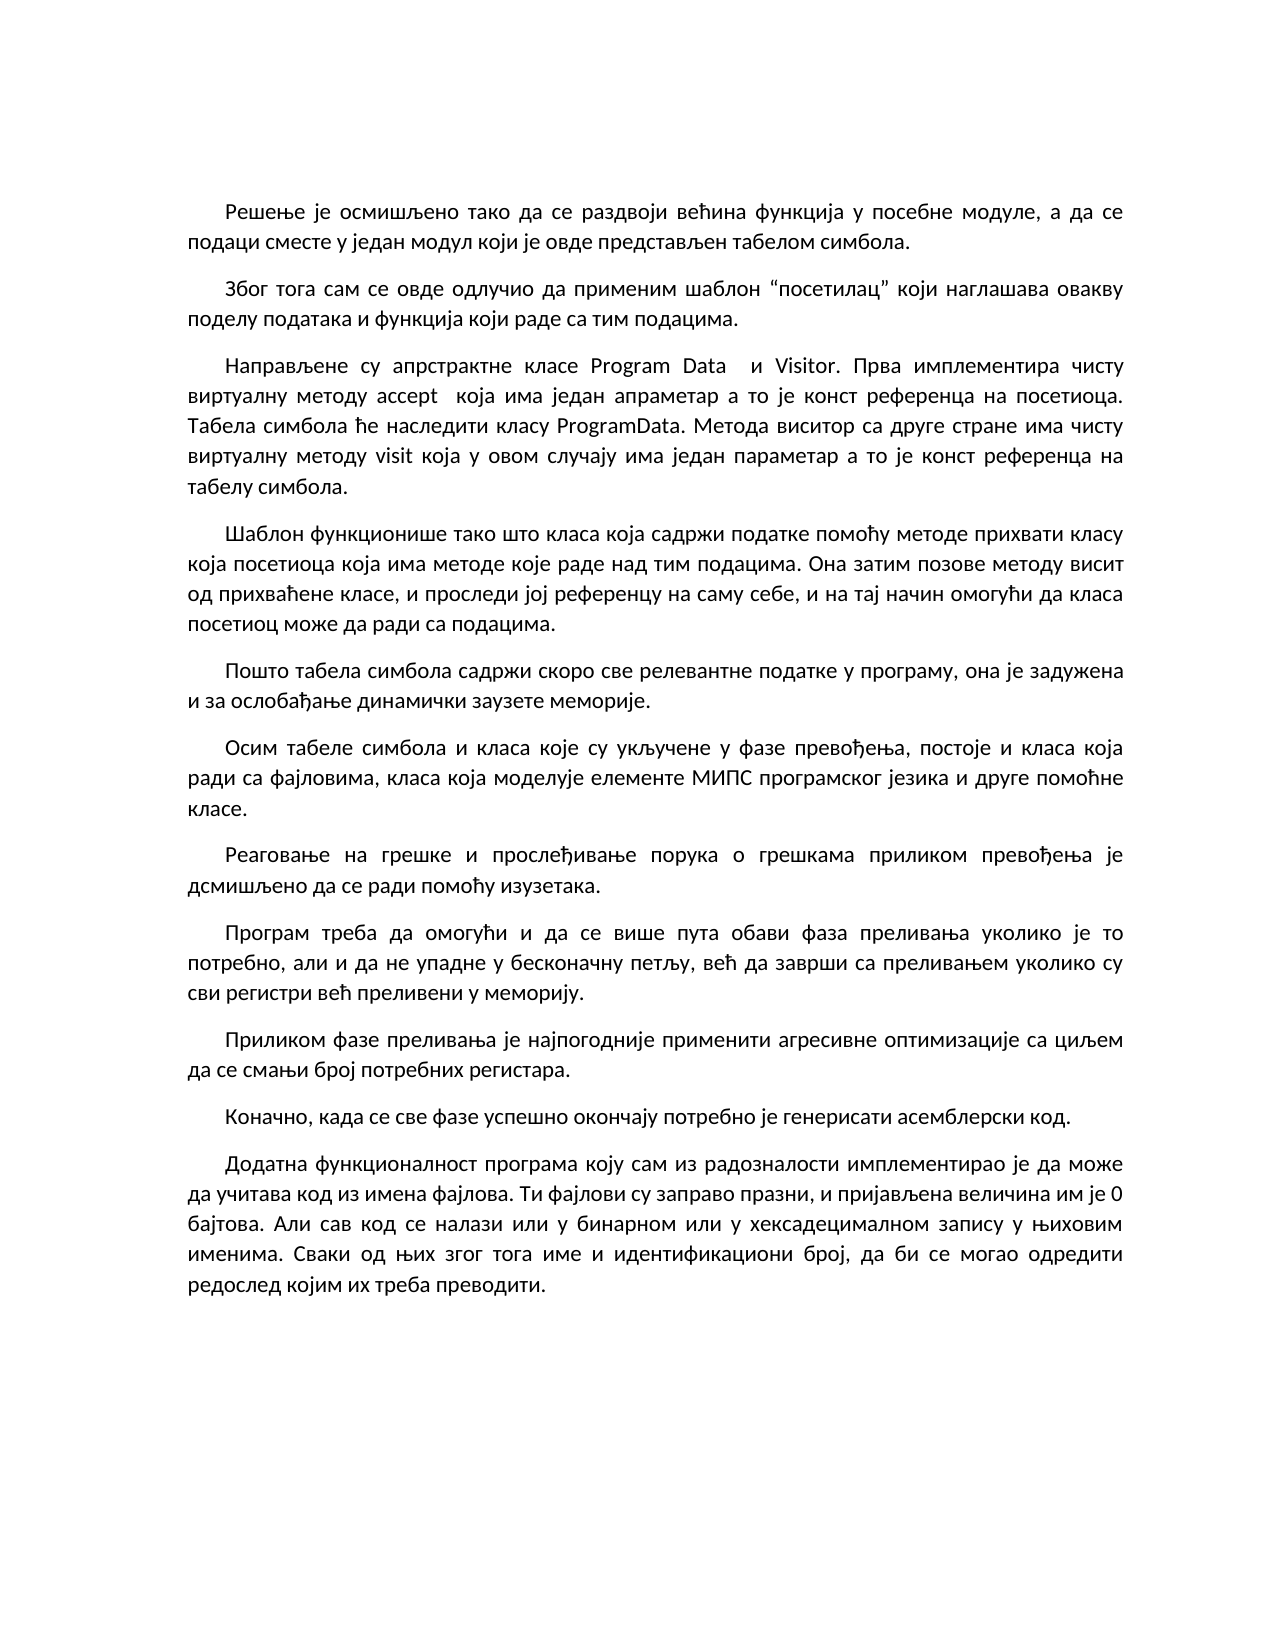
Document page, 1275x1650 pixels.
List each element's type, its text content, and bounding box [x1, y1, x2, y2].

text Пошто табела симбола садржи скоро све релевантне податке у програму, она је задужена и за ослобађање динамички заузете меморије. [187, 656, 1125, 714]
text Направљене су апрстрактне класе Program Data и Visitor. Прва имплементира чисту виртуалну методу accept која има један апраметар а то је конст референца на посетиоца. Табела симбола ће наследити класу ProgramData. Метода виситор са друге стране има чисту виртуалну методу visit која у овом случају има један параметар а то је конст референца на табелу симбола. [187, 351, 1125, 500]
text Шаблон функционише тако што класа која садржи податке помоћу методе прихвати класу која посетиоца која има методе које раде над тим подацима. Она затим позове методу висит од прихваћене класе, и проследи јој референцу на саму себе, и на тај начин омогући да класа посетиоц може да ради са подацима. [187, 519, 1125, 637]
text Приликом фазе преливања је најпогодније применити агресивне оптимизације са циљем да се смањи број потребних регистара. [187, 1025, 1125, 1083]
text Због тога сам се овде одлучио да применим шаблон “посетилац” који наглашава овакву поделу података и функција који раде са тим подацима. [187, 274, 1125, 332]
text Решење је осмишљено тако да се раздвоји већина функција у посебне модуле, а да се подаци сместе у један модул који је овде представљен табелом симбола. [187, 197, 1125, 255]
text Програм треба да омогући и да се више пута обави фаза преливања уколико је то потребно, али и да не упадне у бесконачну петљу, већ да заврши са преливањем уколико су сви регистри већ преливени у меморију. [187, 918, 1125, 1006]
text Коначно, када се све фазе успешно окончају потребно је генерисати асемблерски код. [187, 1102, 1125, 1130]
text Додатна функционалност програма коју сам из радозналости имплементирао је да може да учитава код из имена фајлова. Ти фајлови су заправо празни, и пријављена величина им је 0 бајтова. Али сав код се налази или у бинарном или у хексадецималном запису у њиховим именима. Сваки од њих згог тога име и идентификациони број, да би се могао одредити редослед којим их треба преводити. [187, 1149, 1125, 1298]
text Осим табеле симбола и класа које су укључене у фазе превођења, постоје и класа која ради са фајловима, класа која моделује елементе МИПС програмског језика и друге помоћне класе. [187, 733, 1125, 822]
text Реаговање на грешке и прослеђивање порука о грешкама приликом превођења је дсмишљено да се ради помоћу изузетака. [187, 841, 1125, 899]
